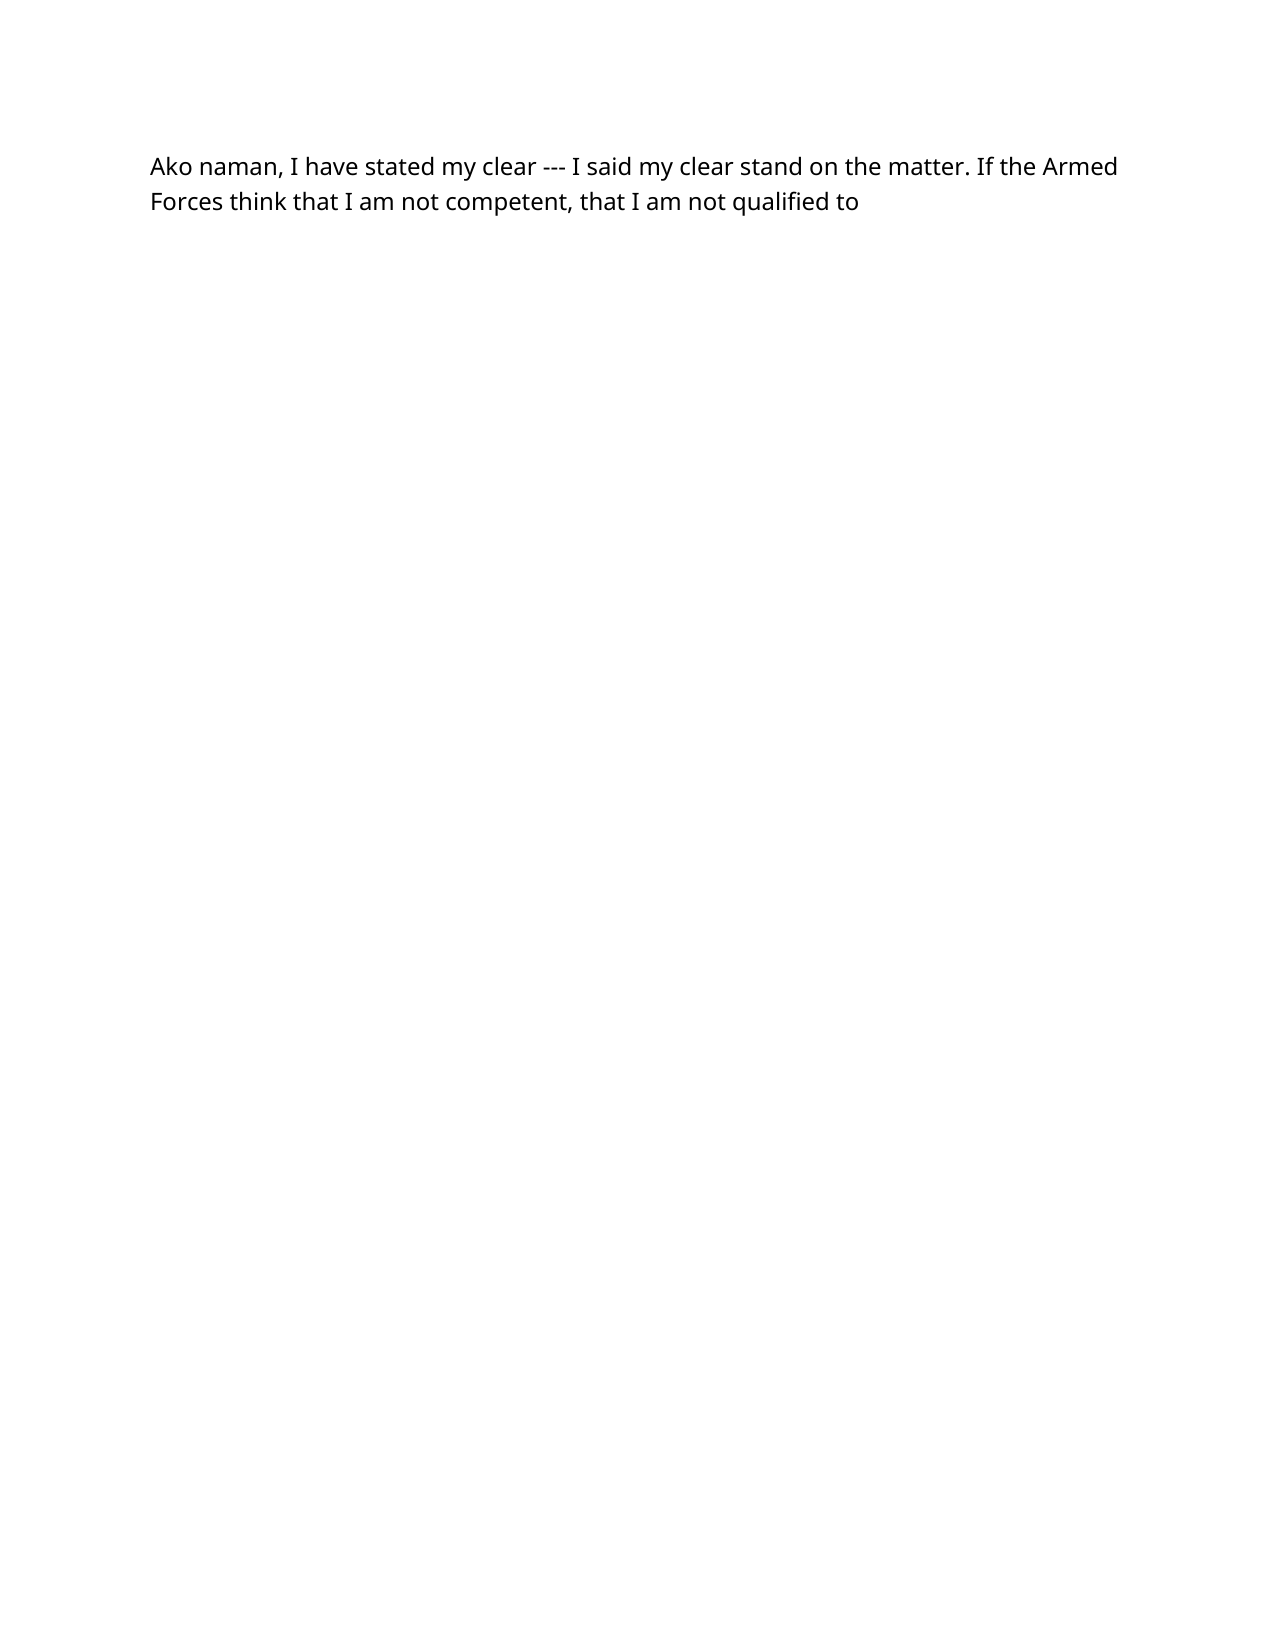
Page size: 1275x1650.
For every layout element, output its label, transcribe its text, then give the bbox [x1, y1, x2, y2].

text Ako naman, I have stated my clear --- I said my clear stand on the matter. If the Armed Forces think that I am not competent, that I am not qualified to [150, 150, 1125, 217]
